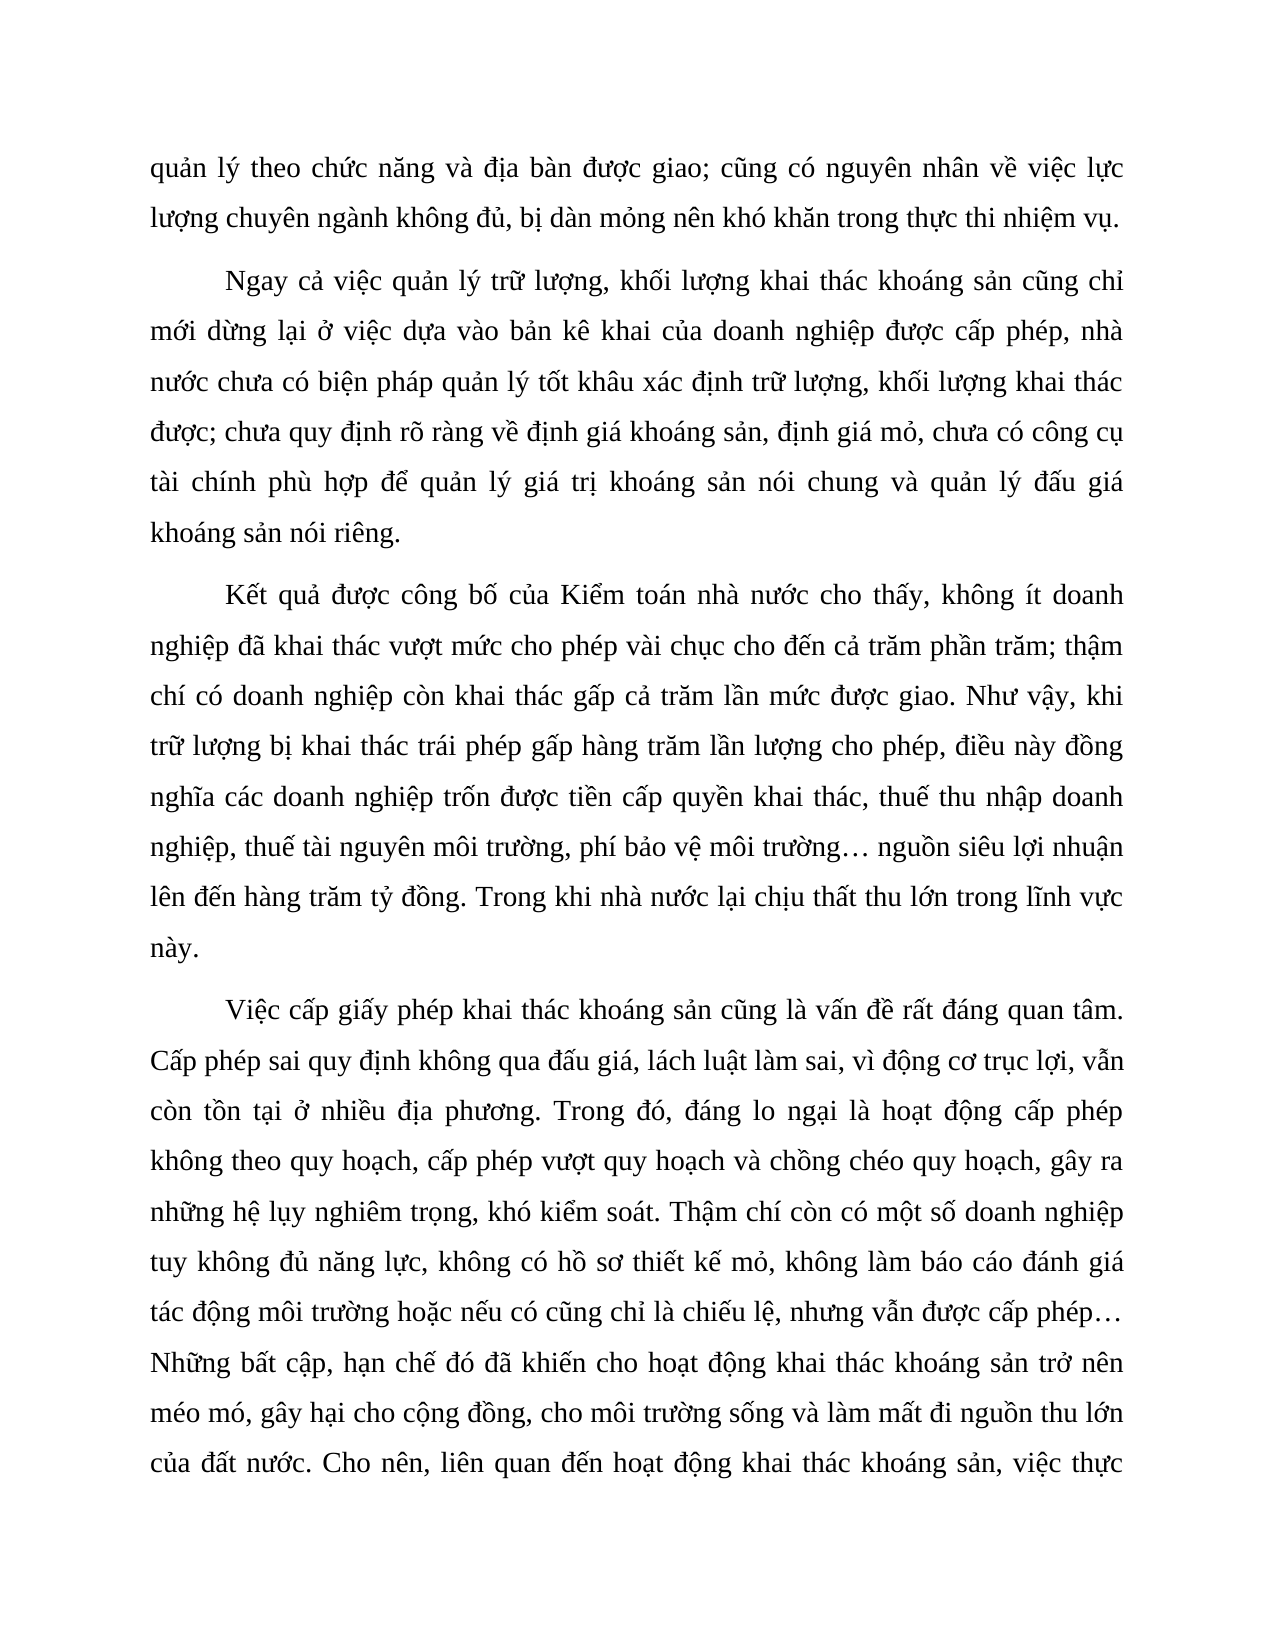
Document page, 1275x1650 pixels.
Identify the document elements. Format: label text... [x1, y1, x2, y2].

text Kết quả được công bố của Kiểm toán nhà nước cho thấy, không ít doanh nghiệp đã khai thác vượt mức cho phép vài chục cho đến cả trăm phần trăm; thậm chí có doanh nghiệp còn khai thác gấp cả trăm lần mức được giao. Như vậy, khi trữ lượng bị khai thác trái phép gấp hàng trăm lần lượng cho phép, điều này đồng nghĩa các doanh nghiệp trốn được tiền cấp quyền khai thác, thuế thu nhập doanh nghiệp, thuế tài nguyên môi trường, phí bảo vệ môi trường… nguồn siêu lợi nhuận lên đến hàng trăm tỷ đồng. Trong khi nhà nước lại chịu thất thu lớn trong lĩnh vực này. [150, 577, 1125, 963]
text Ngay cả việc quản lý trữ lượng, khối lượng khai thác khoáng sản cũng chỉ mới dừng lại ở việc dựa vào bản kê khai của doanh nghiệp được cấp phép, nhà nước chưa có biện pháp quản lý tốt khâu xác định trữ lượng, khối lượng khai thác được; chưa quy định rõ ràng về định giá khoáng sản, định giá mỏ, chưa có công cụ tài chính phù hợp để quản lý giá trị khoáng sản nói chung và quản lý đấu giá khoáng sản nói riêng. [150, 263, 1125, 548]
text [150, 150, 1125, 234]
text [150, 992, 1125, 1479]
